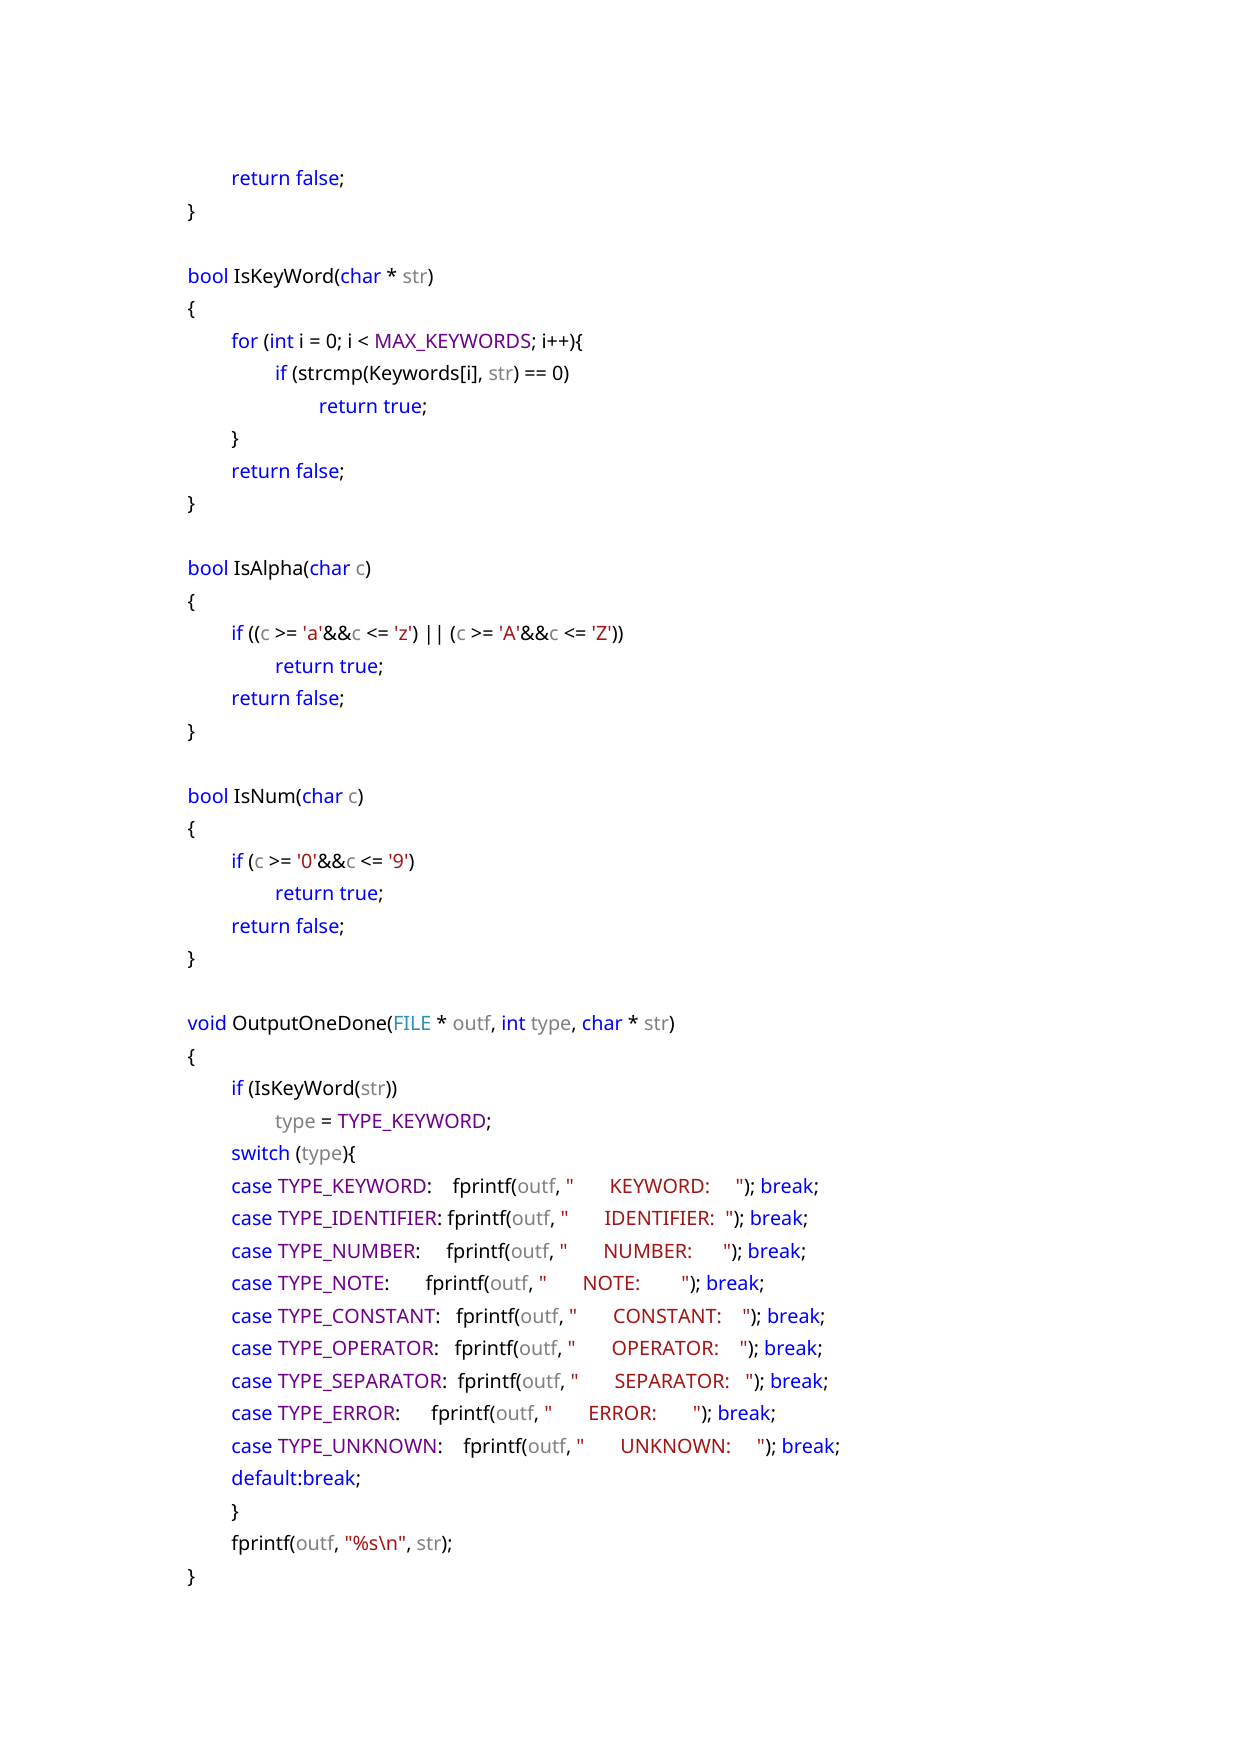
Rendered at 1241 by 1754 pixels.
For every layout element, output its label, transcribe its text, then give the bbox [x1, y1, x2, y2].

text } [187, 714, 1053, 747]
text case TYPE_CONSTANT: fprintf(outf, " CONSTANT: "); break; [187, 1299, 1053, 1332]
text return false; [187, 162, 1053, 194]
text return false; [187, 682, 1053, 714]
text { [187, 812, 1053, 844]
text } [187, 1494, 1053, 1527]
text case TYPE_OPERATOR: fprintf(outf, " OPERATOR: "); break; [187, 1332, 1053, 1364]
text return true; [187, 877, 1053, 909]
text case TYPE_KEYWORD: fprintf(outf, " KEYWORD: "); break; [187, 1169, 1053, 1202]
text } [187, 487, 1053, 519]
text } [187, 1559, 1053, 1592]
text return false; [187, 454, 1053, 487]
text bool IsNum(char c) [187, 779, 1053, 812]
text bool IsAlpha(char c) [187, 552, 1053, 584]
text if (c >= '0'&&c <= '9') [187, 844, 1053, 877]
text default:break; [187, 1462, 1053, 1494]
text switch (type){ [187, 1137, 1053, 1169]
text case TYPE_NUMBER: fprintf(outf, " NUMBER: "); break; [187, 1234, 1053, 1267]
text void OutputOneDone(FILE * outf, int type, char * str) [187, 1007, 1053, 1039]
text } [187, 194, 1053, 227]
text { [187, 584, 1053, 617]
text case TYPE_SEPARATOR: fprintf(outf, " SEPARATOR: "); break; [187, 1364, 1053, 1397]
text fprintf(outf, "%s\n", str); [187, 1527, 1053, 1559]
text if (IsKeyWord(str)) [187, 1072, 1053, 1104]
text case TYPE_UNKNOWN: fprintf(outf, " UNKNOWN: "); break; [187, 1429, 1053, 1462]
text } [187, 942, 1053, 974]
text case TYPE_IDENTIFIER: fprintf(outf, " IDENTIFIER: "); break; [187, 1202, 1053, 1234]
text for (int i = 0; i < MAX_KEYWORDS; i++){ [187, 324, 1053, 357]
text { [187, 292, 1053, 324]
text } [187, 422, 1053, 454]
text bool IsKeyWord(char * str) [187, 259, 1053, 292]
text if ((c >= 'a'&&c <= 'z') || (c >= 'A'&&c <= 'Z')) [187, 617, 1053, 649]
text case TYPE_ERROR: fprintf(outf, " ERROR: "); break; [187, 1397, 1053, 1429]
text return true; [187, 649, 1053, 682]
text if (strcmp(Keywords[i], str) == 0) [187, 357, 1053, 389]
text return true; [187, 389, 1053, 422]
text { [187, 1039, 1053, 1072]
text return false; [187, 909, 1053, 942]
text case TYPE_NOTE: fprintf(outf, " NOTE: "); break; [187, 1267, 1053, 1299]
text type = TYPE_KEYWORD; [187, 1104, 1053, 1137]
